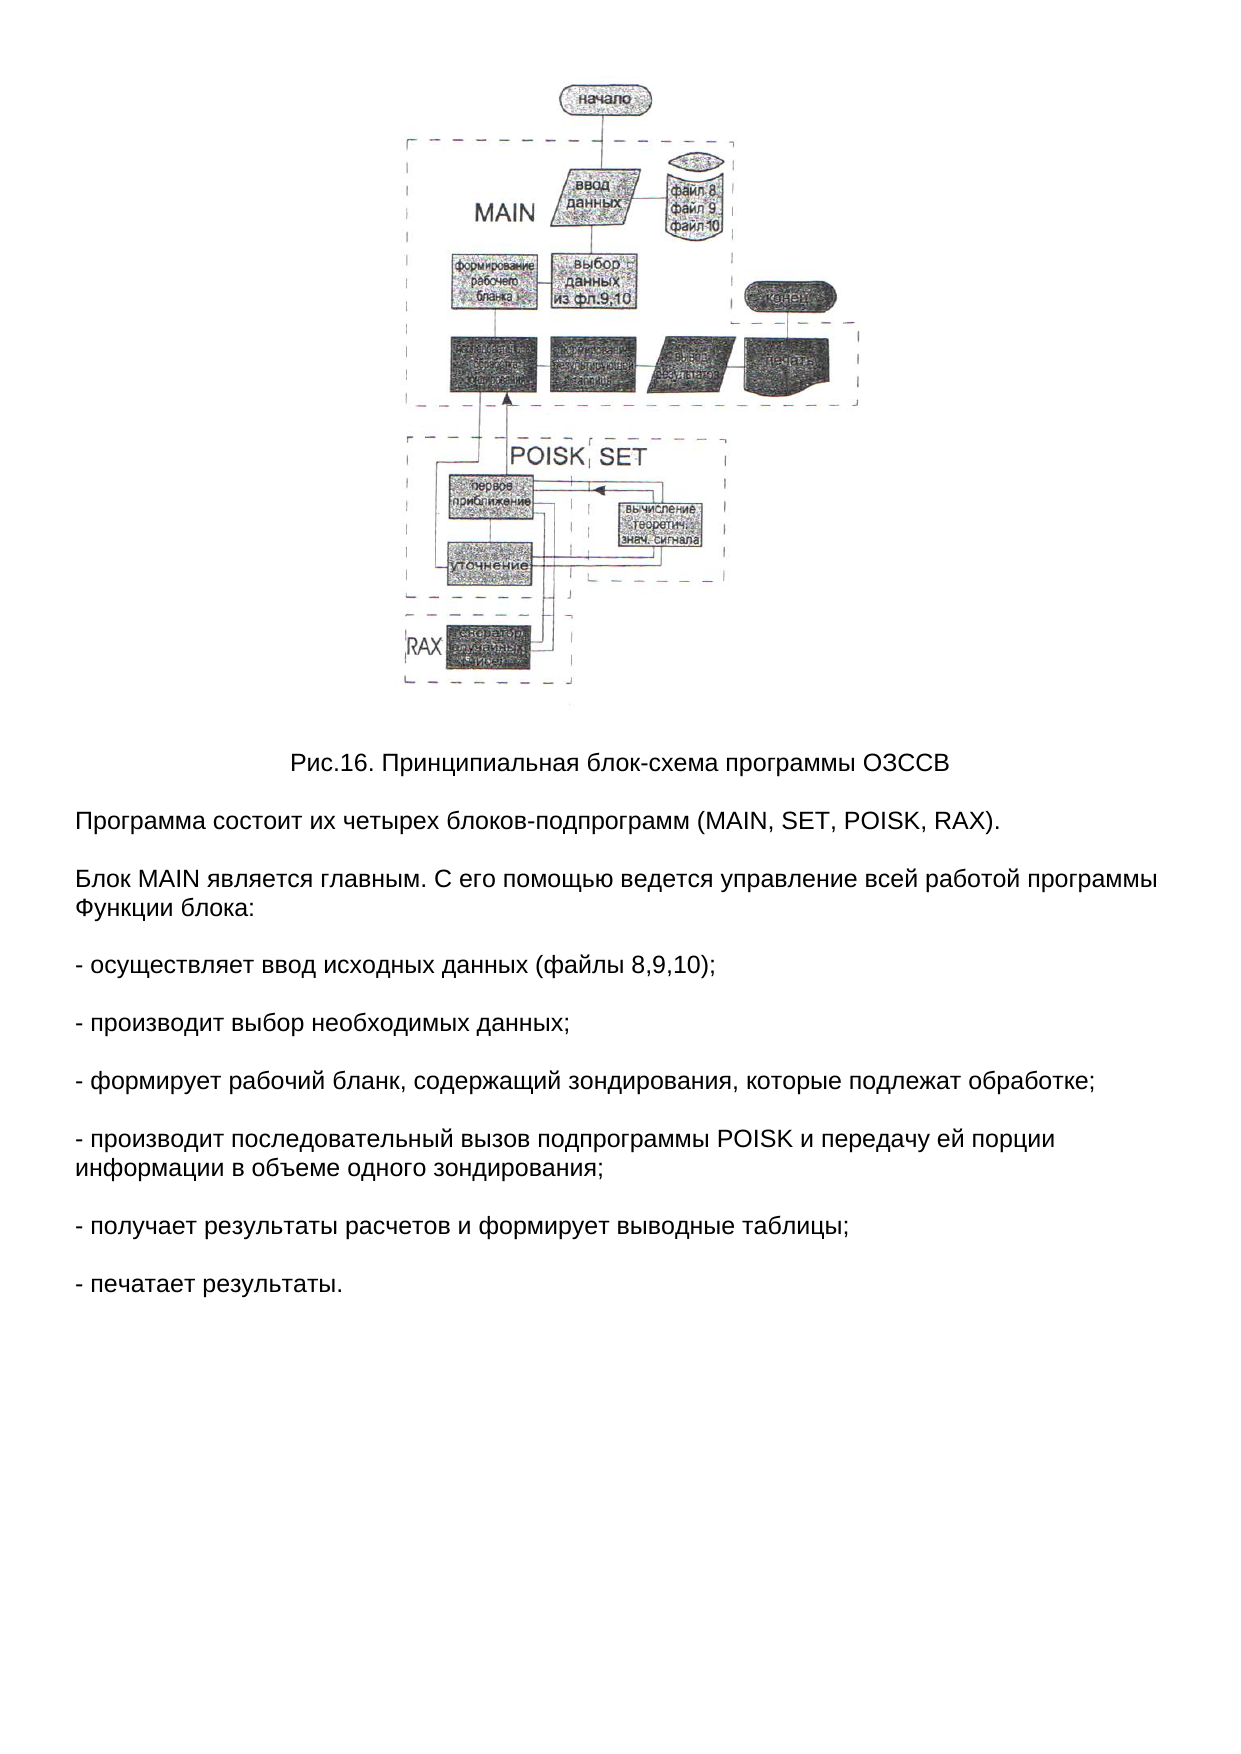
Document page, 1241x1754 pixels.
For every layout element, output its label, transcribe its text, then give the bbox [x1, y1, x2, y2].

text Рис.16. Принципиальная блок-схема программы ОЗССВ [75, 748, 1165, 777]
text - осуществляет ввод исходных данных (файлы 8,9,10); [75, 950, 1165, 979]
text - печатает результаты. [75, 1269, 1165, 1297]
text Блок MAIN является главным. С его помощью ведется управление всей работой программы Функции блока: [75, 864, 1165, 921]
text - получает результаты расчетов и формирует выводные таблицы; [75, 1211, 1165, 1239]
text - производит последовательный вызов подпрограммы POISK и передачу ей порции информации в объеме одного зондирования; [75, 1124, 1165, 1182]
text - формирует рабочий бланк, содержащий зондирования, которые подлежат обработке; [75, 1066, 1165, 1095]
text - производит выбор необходимых данных; [75, 1008, 1165, 1037]
text Программа состоит их четырех блоков-подпрограмм (MAIN, SET, POISK, RAX). [75, 806, 1165, 834]
picture [368, 75, 872, 719]
